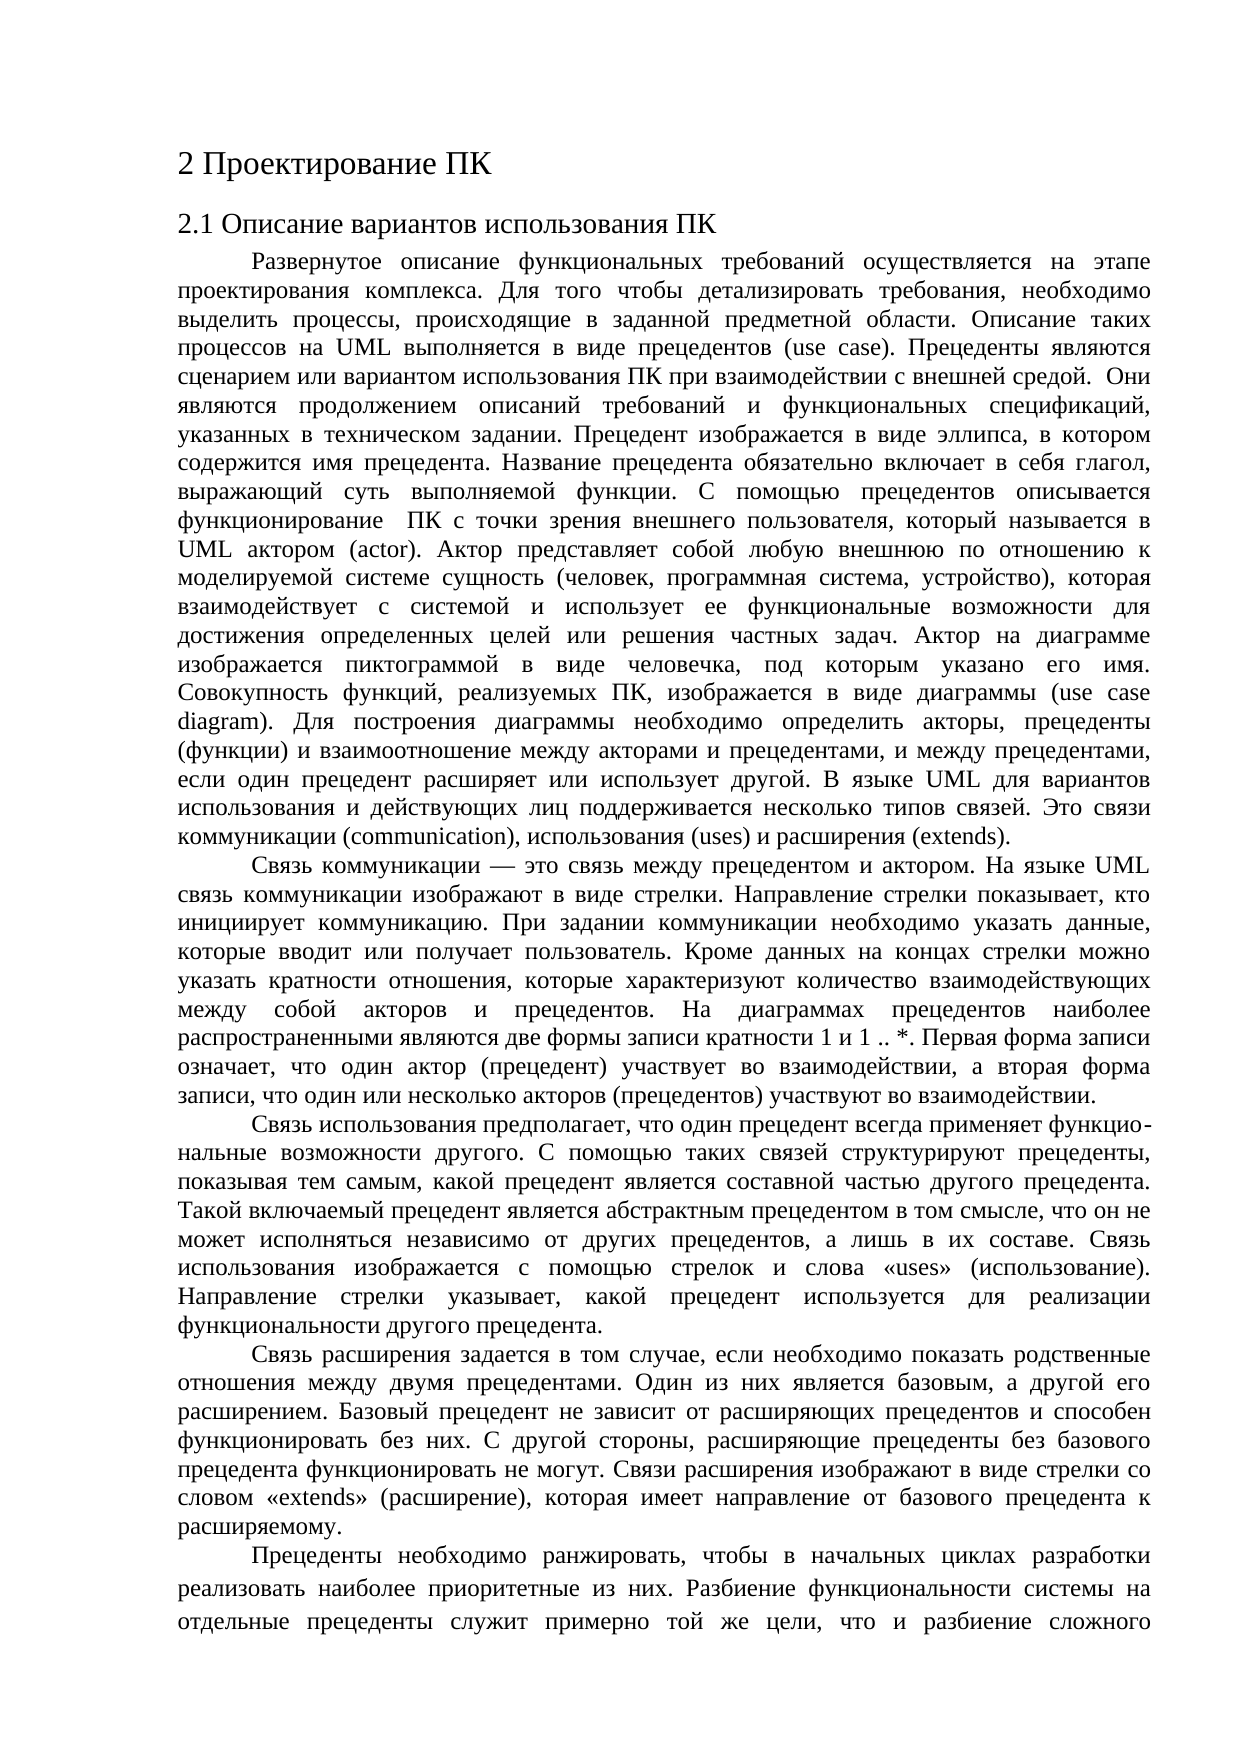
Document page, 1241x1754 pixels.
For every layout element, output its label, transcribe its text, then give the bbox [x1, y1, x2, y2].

text Развернутое описание функциональных требований осуществляется на этапе проектирования комплекса. Для того чтобы детализировать требования, необходимо выделить процессы, происходящие в заданной предметной области. Описание таких процессов на UML выполняется в виде прецедентов (use case). Прецеденты являются сценарием или вариантом использования ПК при взаимодействии с внешней средой. Они являются продолжением описаний требований и функциональных спецификаций, указанных в техническом задании. Прецедент изображается в виде эллипса, в котором содержится имя прецедента. Название прецедента обязательно включает в себя глагол, выражающий суть выполняемой функции. С помощью прецедентов описывается функционирование ПК с точки зрения внешнего пользователя, который называется в UML актором (actor). Актор представляет собой любую внешнюю по отношению к моделируемой системе сущность (человек, программная система, устройство), которая взаимодействует с системой и использует ее функциональные возможности для достижения определенных целей или решения частных задач. Актор на диаграмме изображается пиктограммой в виде человечка, под которым указано его имя. Совокупность функций, реализуемых ПК, изображается в виде диаграммы (use case diagram). Для построения диаграммы необходимо определить акторы, прецеденты (функции) и взаимоотношение между акторами и прецедентами, и между прецедентами, если один прецедент расширяет или использует другой. В языке UML для вариантов использования и действующих лиц поддерживается несколько типов связей. Это связи коммуникации (communication), использования (uses) и расширения (extends). [177, 246, 1152, 850]
subtitle 2.1 Описание вариантов использования ПК [177, 206, 1152, 240]
text Связь расширения задается в том случае, если необходимо показать родственные отношения между двумя прецедентами. Один из них является базовым, а другой его расширением. Базовый прецедент не зависит от расширяющих прецедентов и способен функционировать без них. С другой стороны, расширяющие прецеденты без базового прецедента функционировать не могут. Связи расширения изображают в виде стрелки со словом «extends» (расширение), которая имеет направление от базового прецедента к расширяемому. [177, 1339, 1152, 1540]
text Связь использования предполагает, что один прецедент всегда применяет функциональные возможности другого. С помощью таких связей структурируют прецеденты, показывая тем самым, какой прецедент является составной частью другого прецедента. Такой включаемый прецедент является абстрактным прецедентом в том смысле, что он не может исполняться независимо от других прецедентов, а лишь в их составе. Связь использования изображается с помощью стрелок и слова «uses» (использование). Направление стрелки указывает, какой прецедент используется для реализации функциональности другого прецедента. [177, 1109, 1152, 1339]
text Связь коммуникации — это связь между прецедентом и актором. На языке UML связь коммуникации изображают в виде стрелки. Направление стрелки показывает, кто инициирует коммуникацию. При задании коммуникации необходимо указать данные, которые вводит или получает пользователь. Кроме данных на концах стрелки можно указать кратности отношения, которые характеризуют количество взаимодействующих между собой акторов и прецедентов. На диаграммах прецедентов наиболее распространенными являются две формы записи кратности 1 и 1 .. *. Первая форма записи означает, что один актор (прецедент) участвует во взаимодействии, а вторая форма записи, что один или несколько акторов (прецедентов) участвуют во взаимодействии. [177, 850, 1152, 1109]
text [177, 1540, 1152, 1635]
subtitle 2 Проектирование ПК [177, 143, 1152, 181]
